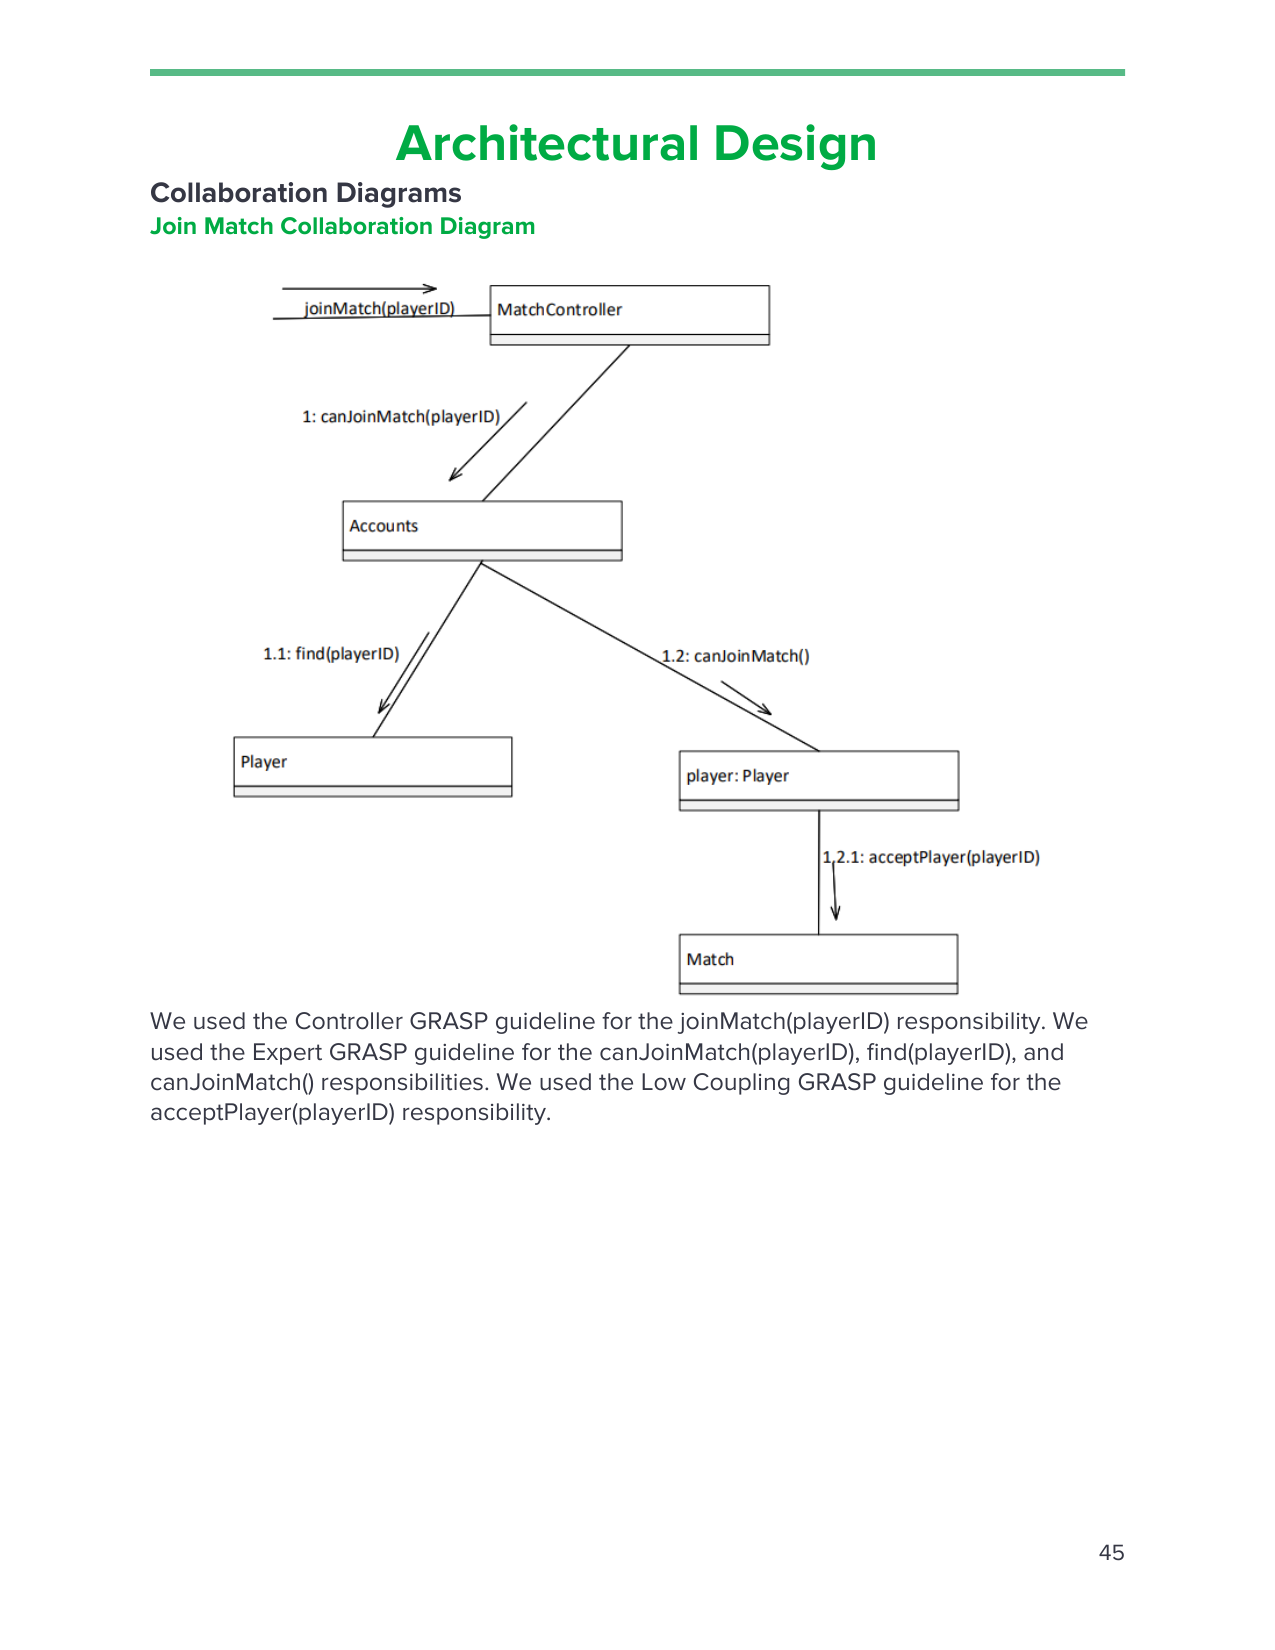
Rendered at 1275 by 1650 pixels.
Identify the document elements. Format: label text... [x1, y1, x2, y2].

picture [150, 69, 1125, 76]
picture [150, 241, 1125, 1007]
text Collaboration Diagrams [150, 176, 1125, 211]
text Join Match Collaboration Diagram [150, 211, 1275, 242]
text We used the Controller GRASP guideline for the joinMatch(playerID) responsibility. We used the Expert GRASP guideline for the canJoinMatch(playerID), find(playerID), and canJoinMatch() responsibilities. We used the Low Coupling GRASP guideline for the acceptPlayer(playerID) responsibility. [150, 1007, 1125, 1128]
text Architectural Design [150, 112, 1125, 176]
